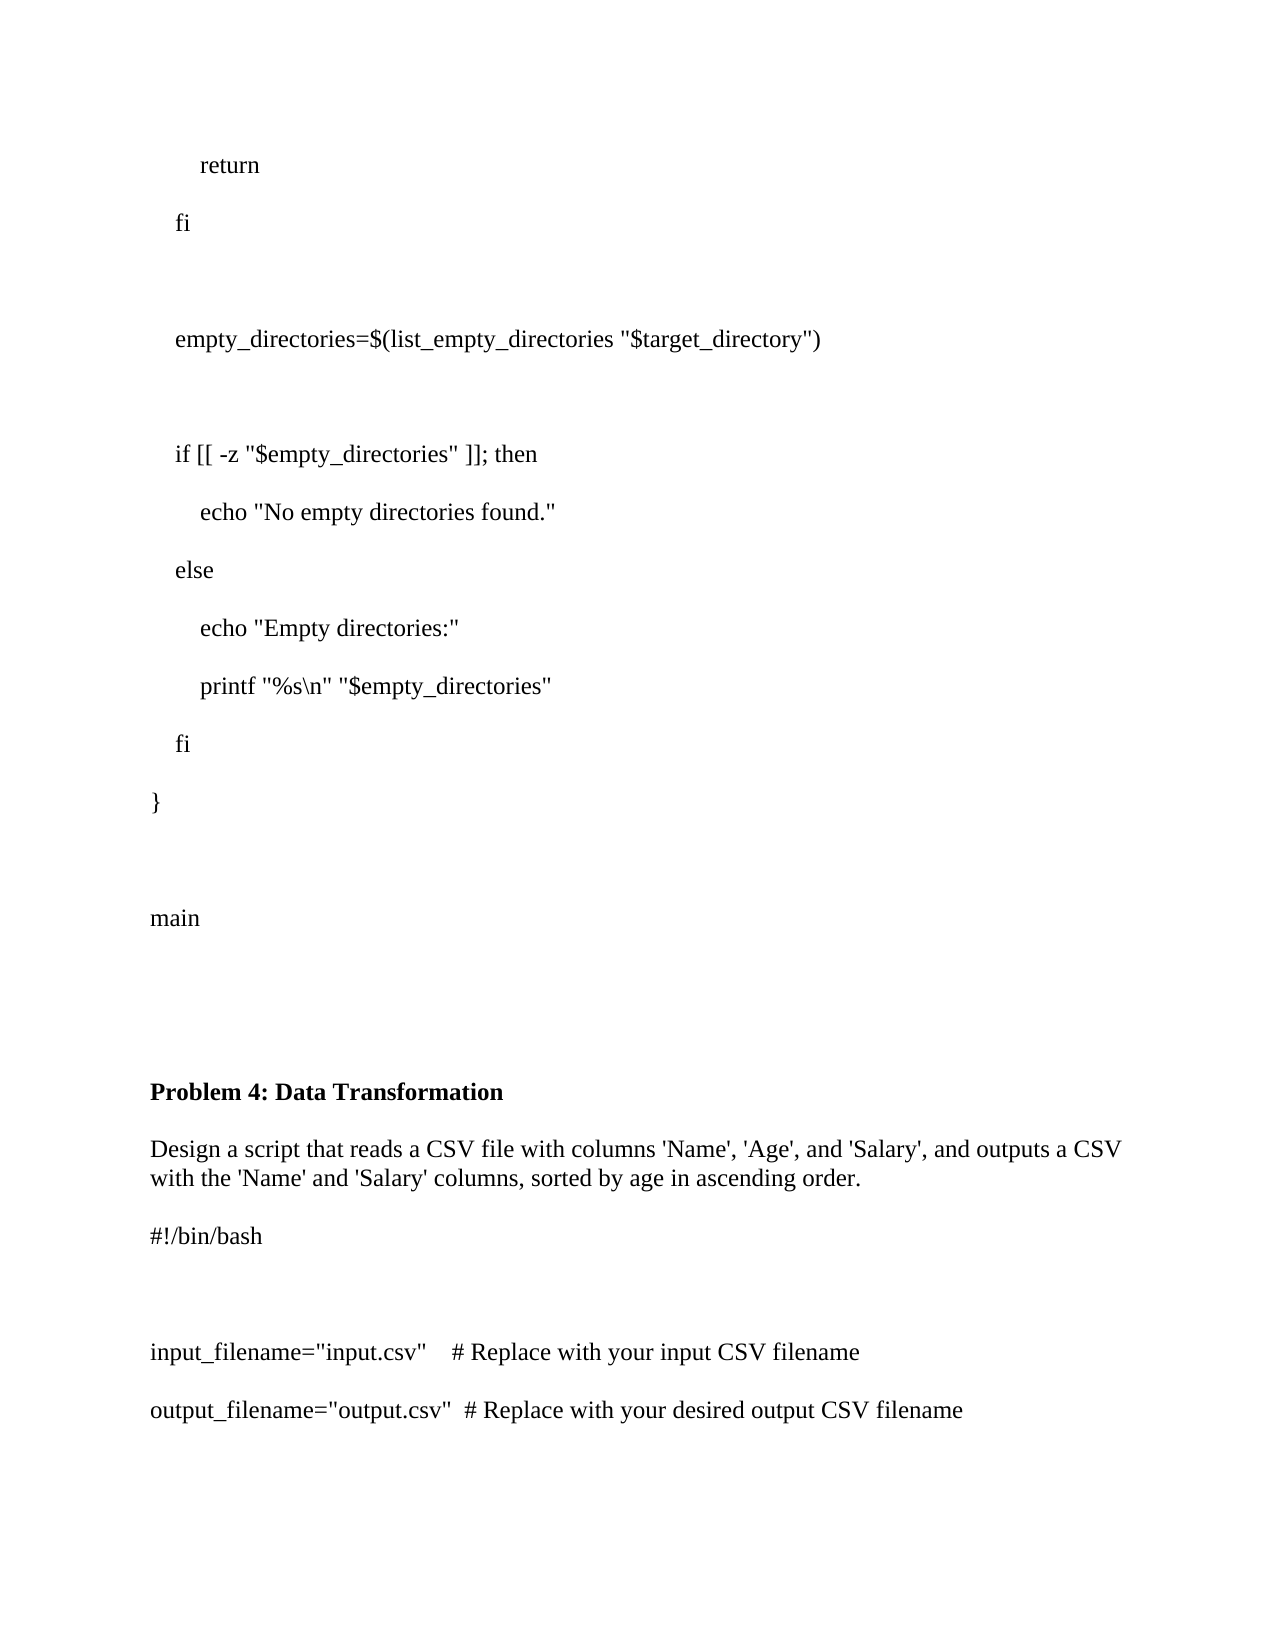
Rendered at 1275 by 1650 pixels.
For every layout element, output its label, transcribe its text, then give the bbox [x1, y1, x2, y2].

text fi [150, 729, 1125, 758]
text Design a script that reads a CSV file with columns 'Name', 'Age', and 'Salary', and outputs a CSV with the 'Name' and 'Salary' columns, sorted by age in ascending order. [150, 1134, 1125, 1192]
text else [150, 555, 1125, 584]
text if [[ -z "$empty_directories" ]]; then [150, 439, 1125, 468]
text } [150, 787, 1125, 816]
text printf "%s\n" "$empty_directories" [150, 671, 1125, 700]
text fi [150, 208, 1125, 237]
text Problem 4: Data Transformation [150, 1077, 1125, 1105]
text input_filename="input.csv" # Replace with your input CSV filename [150, 1337, 1125, 1366]
text echo "No empty directories found." [150, 497, 1125, 526]
text #!/bin/bash [150, 1221, 1125, 1250]
text empty_directories=$(list_empty_directories "$target_directory") [150, 324, 1125, 352]
text echo "Empty directories:" [150, 613, 1125, 642]
text return [150, 150, 1125, 179]
text output_filename="output.csv" # Replace with your desired output CSV filename [150, 1395, 1125, 1424]
text main [150, 903, 1125, 932]
